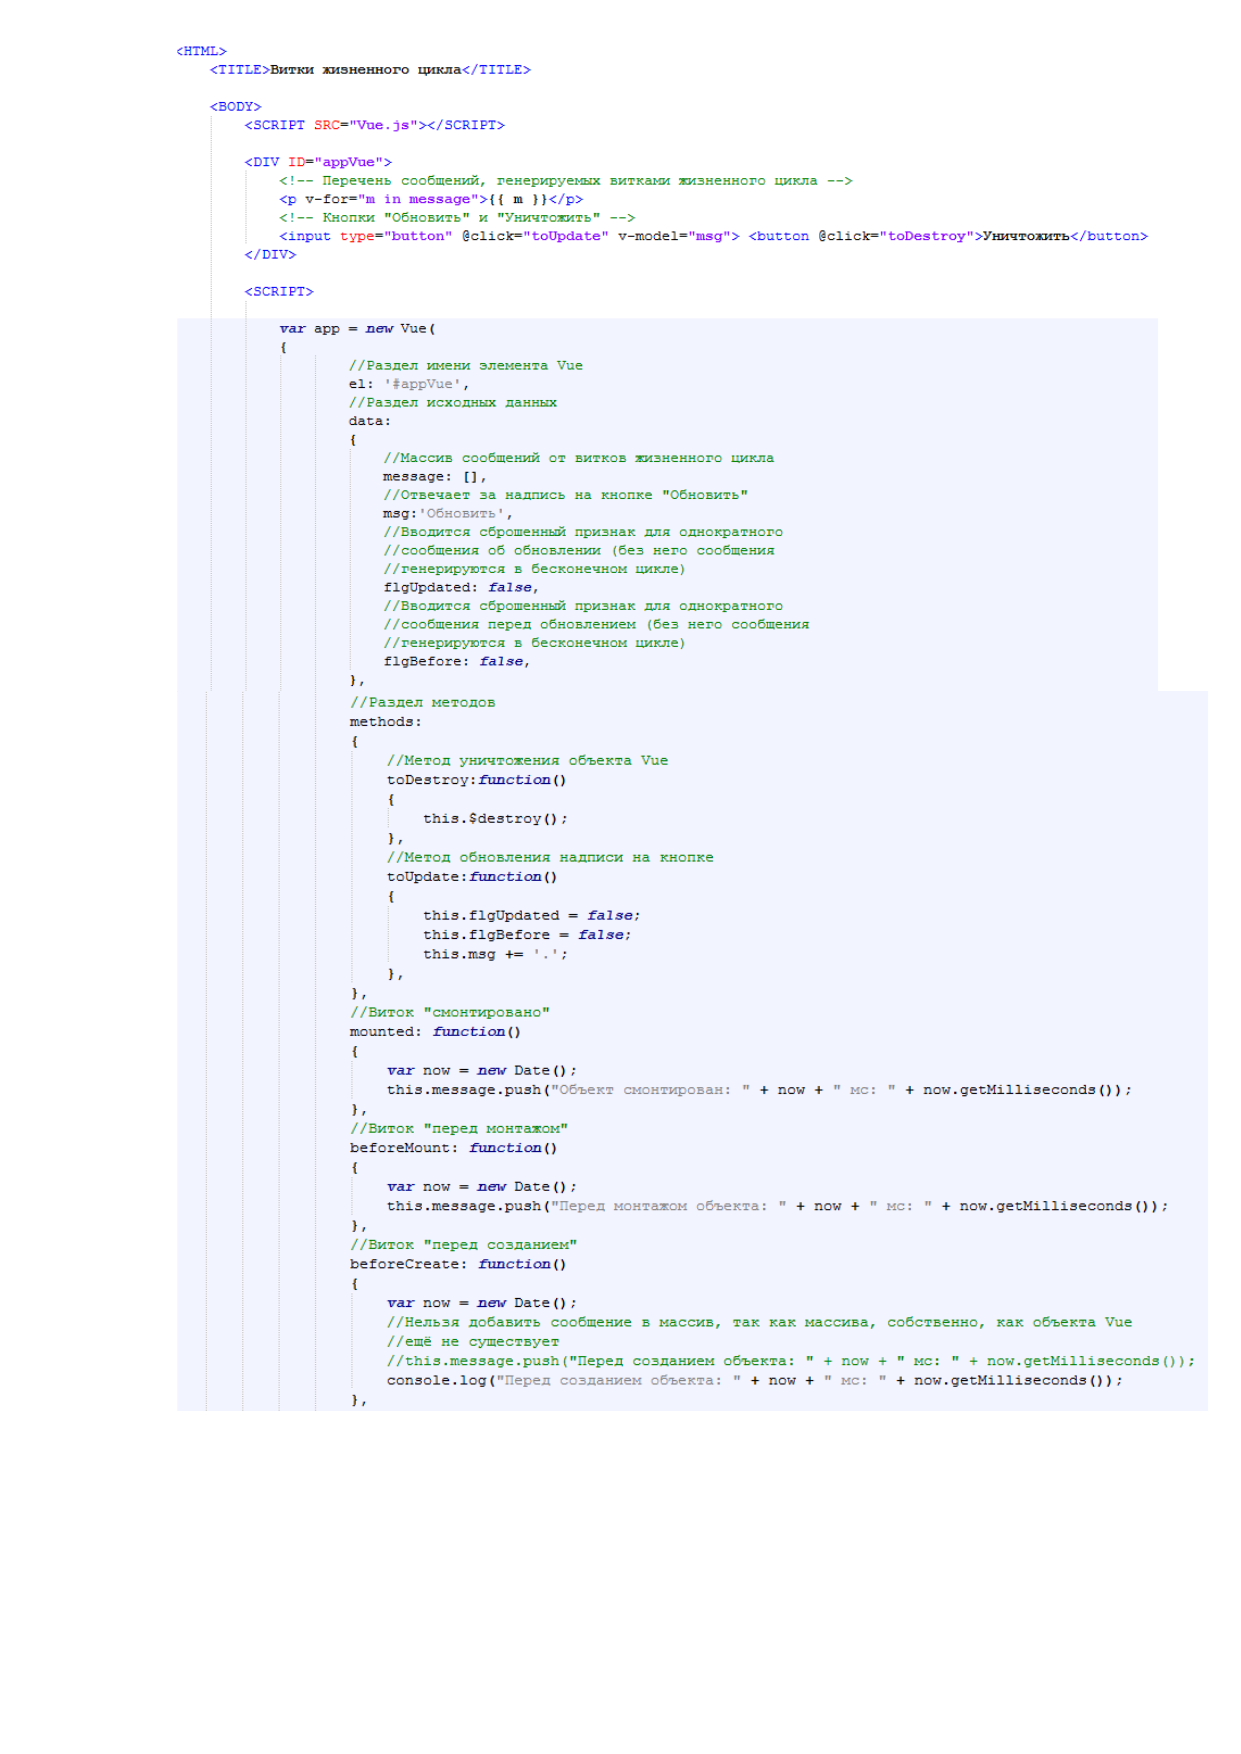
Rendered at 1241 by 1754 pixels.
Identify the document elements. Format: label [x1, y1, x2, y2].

picture [177, 44, 1209, 1411]
